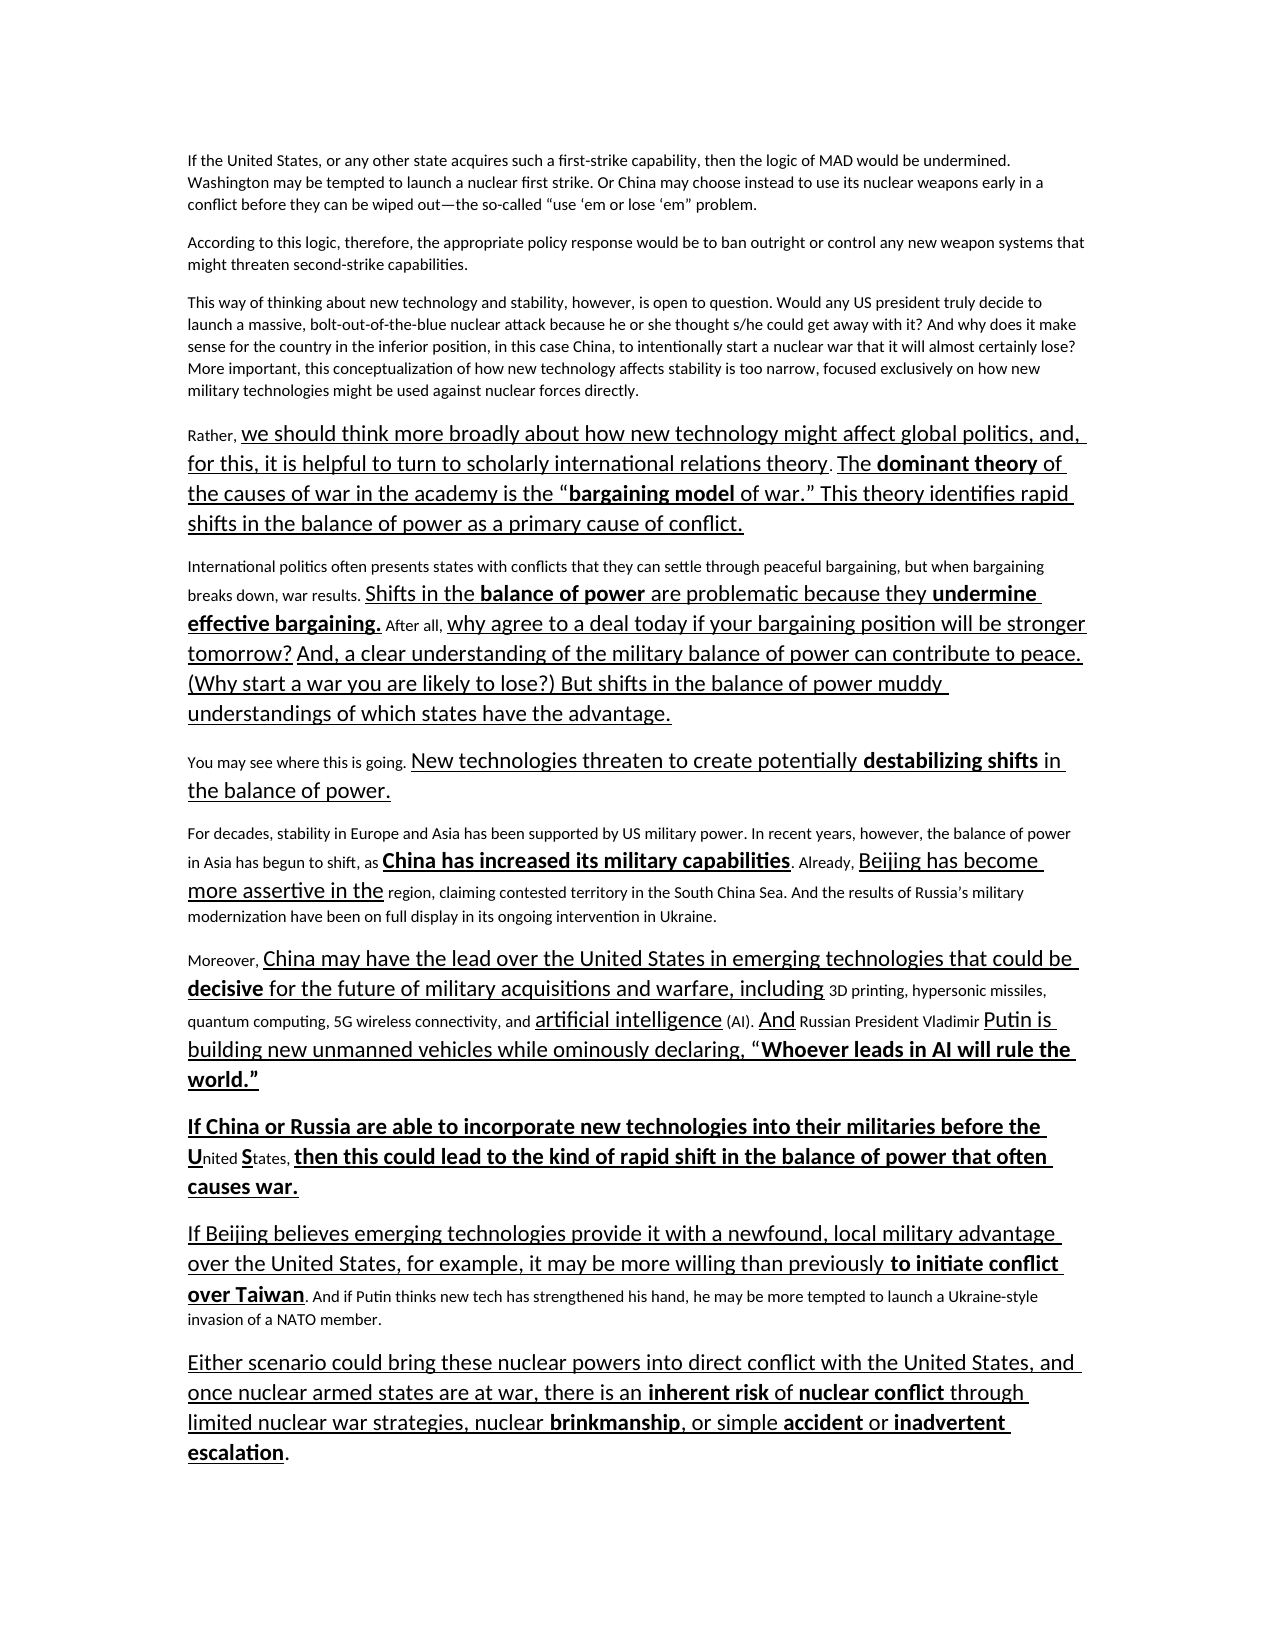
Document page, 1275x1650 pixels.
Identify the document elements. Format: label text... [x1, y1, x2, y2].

text International politics often presents states with conflicts that they can settle through peaceful bargaining, but when bargaining breaks down, war results. Shifts in the balance of power are problematic because they undermine effective bargaining. After all, why agree to a deal today if your bargaining position will be stronger tomorrow? And, a clear understanding of the military balance of power can contribute to peace. (Why start a war you are likely to lose?) But shifts in the balance of power muddy understandings of which states have the advantage. [187, 556, 1087, 728]
text If the United States, or any other state acquires such a first-strike capability, then the logic of MAD would be undermined. Washington may be tempted to launch a nuclear first strike. Or China may choose instead to use its nuclear weapons early in a conflict before they can be wiped out—the so-called “use ‘em or lose ‘em” problem. [187, 150, 1087, 214]
text For decades, stability in Europe and Asia has been supported by US military power. In recent years, however, the balance of power in Asia has begun to shift, as China has increased its military capabilities. Already, Beijing has become more assertive in the region, claiming contested territory in the South China Sea. And the results of Russia’s military modernization have been on full display in its ongoing intervention in Ukraine. [187, 823, 1087, 926]
text Moreover, China may have the lead over the United States in emerging technologies that could be decisive for the future of military acquisitions and warfare, including 3D printing, hypersonic missiles, quantum computing, 5G wireless connectivity, and artificial intelligence (AI). And Russian President Vladimir Putin is building new unmanned vehicles while ominously declaring, “Whoever leads in AI will rule the world.” [187, 944, 1087, 1093]
text According to this logic, therefore, the appropriate policy response would be to ban outright or control any new weapon systems that might threaten second-strike capabilities. [187, 232, 1087, 274]
text You may see where this is going. New technologies threaten to create potentially destabilizing shifts in the balance of power. [187, 746, 1087, 805]
text Either scenario could bring these nuclear powers into direct conflict with the United States, and once nuclear armed states are at war, there is an inherent risk of nuclear conflict through limited nuclear war strategies, nuclear brinkmanship, or simple accident or inadvertent escalation. [187, 1348, 1087, 1467]
text If Beijing believes emerging technologies provide it with a newfound, local military advantage over the United States, for example, it may be more willing than previously to initiate conflict over Taiwan. And if Putin thinks new tech has strengthened his hand, he may be more tempted to launch a Ukraine-style invasion of a NATO member. [187, 1219, 1087, 1330]
text Rather, we should think more broadly about how new technology might affect global politics, and, for this, it is helpful to turn to scholarly international relations theory. The dominant theory of the causes of war in the academy is the “bargaining model of war.” This theory identifies rapid shifts in the balance of power as a primary cause of conflict. [187, 419, 1087, 537]
text If China or Russia are able to incorporate new technologies into their militaries before the United States, then this could lead to the kind of rapid shift in the balance of power that often causes war. [187, 1112, 1087, 1201]
text This way of thinking about new technology and stability, however, is open to question. Would any US president truly decide to launch a massive, bolt-out-of-the-blue nuclear attack because he or she thought s/he could get away with it? And why does it make sense for the country in the inferior position, in this case China, to intentionally start a nuclear war that it will almost certainly lose? More important, this conceptualization of how new technology affects stability is too narrow, focused exclusively on how new military technologies might be used against nuclear forces directly. [187, 293, 1087, 401]
